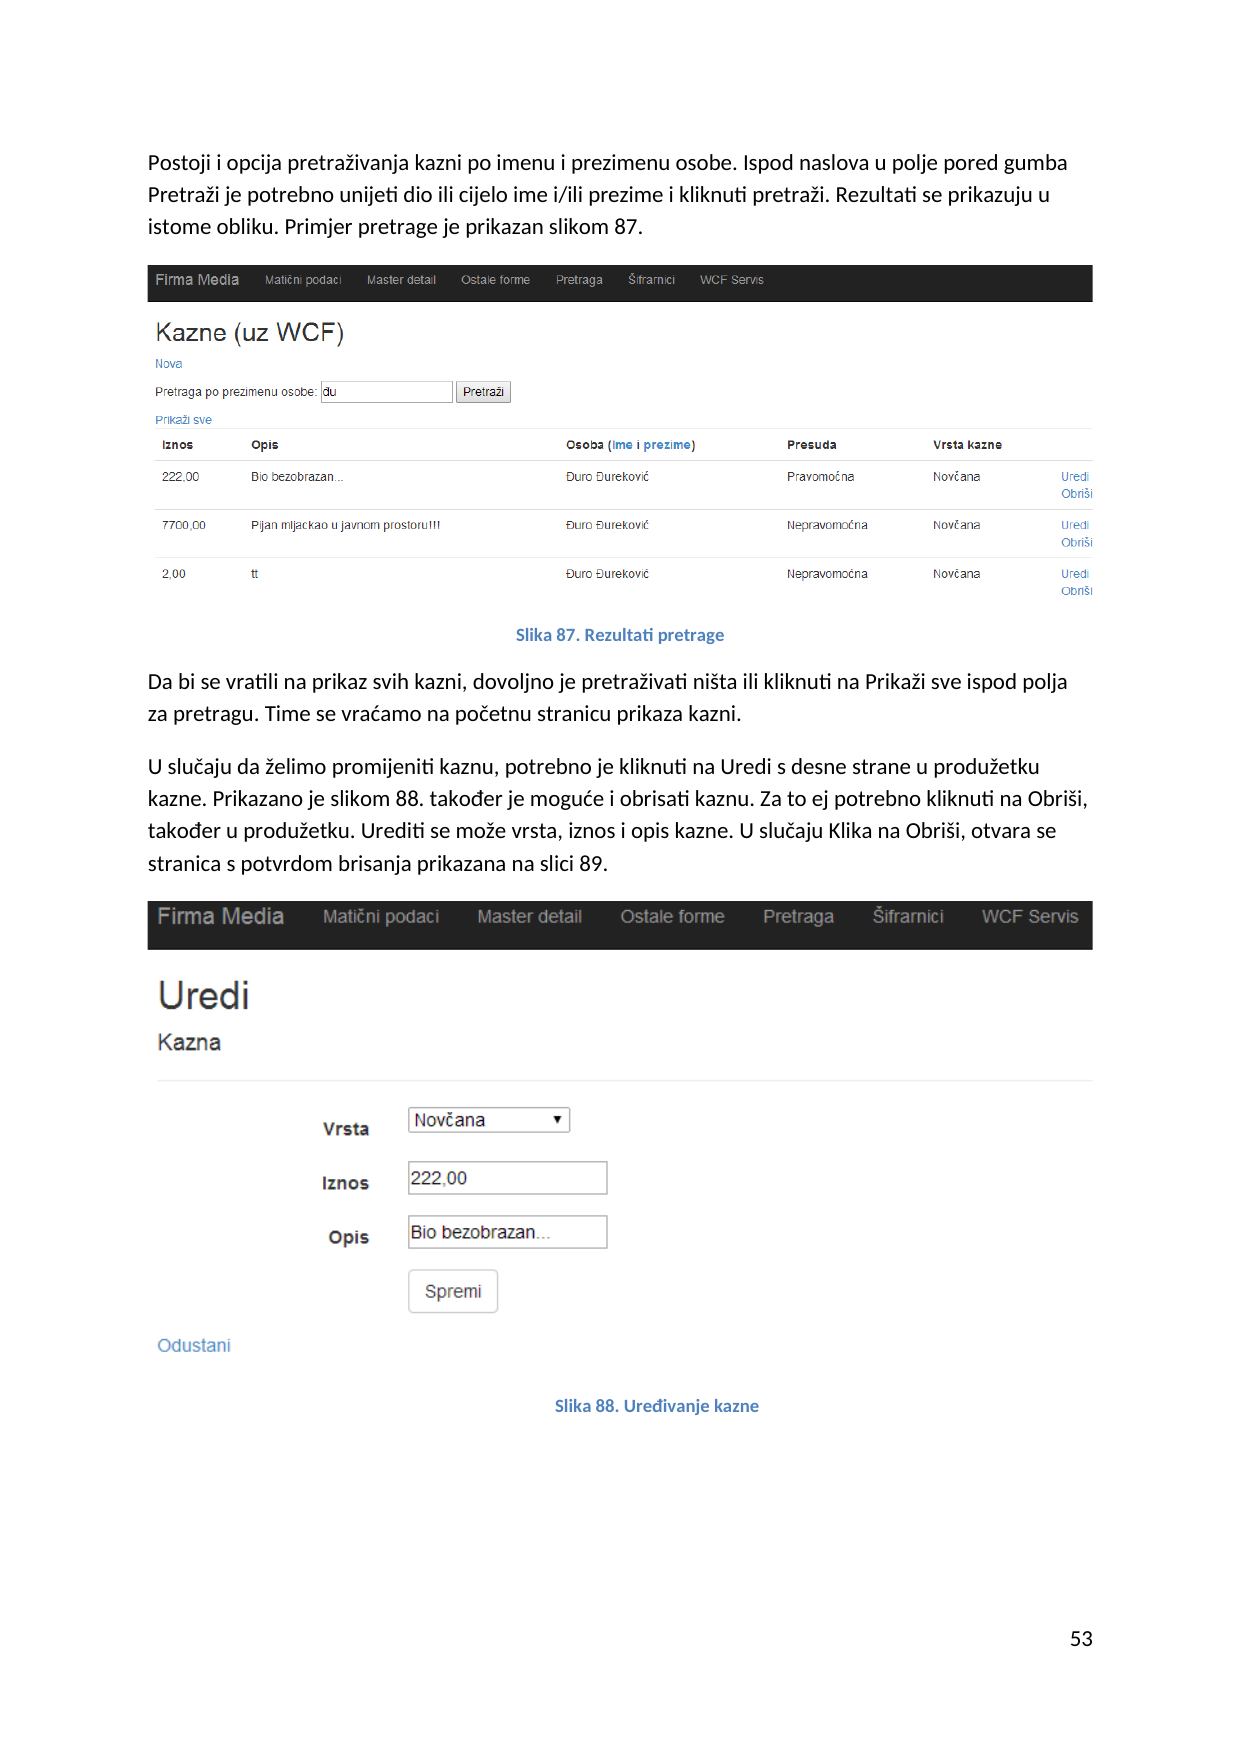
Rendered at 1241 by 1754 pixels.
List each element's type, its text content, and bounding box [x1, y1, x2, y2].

text Slika 87. Rezultati pretrage [148, 623, 1093, 646]
picture [147, 901, 1093, 1370]
text U slučaju da želimo promijeniti kaznu, potrebno je kliknuti na Uredi s desne strane u produžetku kazne. Prikazano je slikom 88. također je moguće i obrisati kaznu. Za to ej potrebno kliknuti na Obriši, također u produžetku. Urediti se može vrsta, iznos i opis kazne. U slučaju Klika na Obriši, otvara se stranica s potvrdom brisanja prikazana na slici 89. [148, 752, 1093, 877]
text Slika 88. Uređivanje kazne [148, 1395, 1093, 1418]
text Da bi se vratili na prikaz svih kazni, dovoljno je pretraživati ništa ili kliknuti na Prikaži sve ispod polja za pretragu. Time se vraćamo na početnu stranicu prikaza kazni. [148, 667, 1093, 727]
text Postoji i opcija pretraživanja kazni po imenu i prezimenu osobe. Ispod naslova u polje pored gumba Pretraži je potrebno unijeti dio ili cijelo ime i/ili prezime i kliknuti pretraži. Rezultati se prikazuju u istome obliku. Primjer pretrage je prikazan slikom 87. [148, 148, 1093, 240]
picture [147, 265, 1093, 599]
